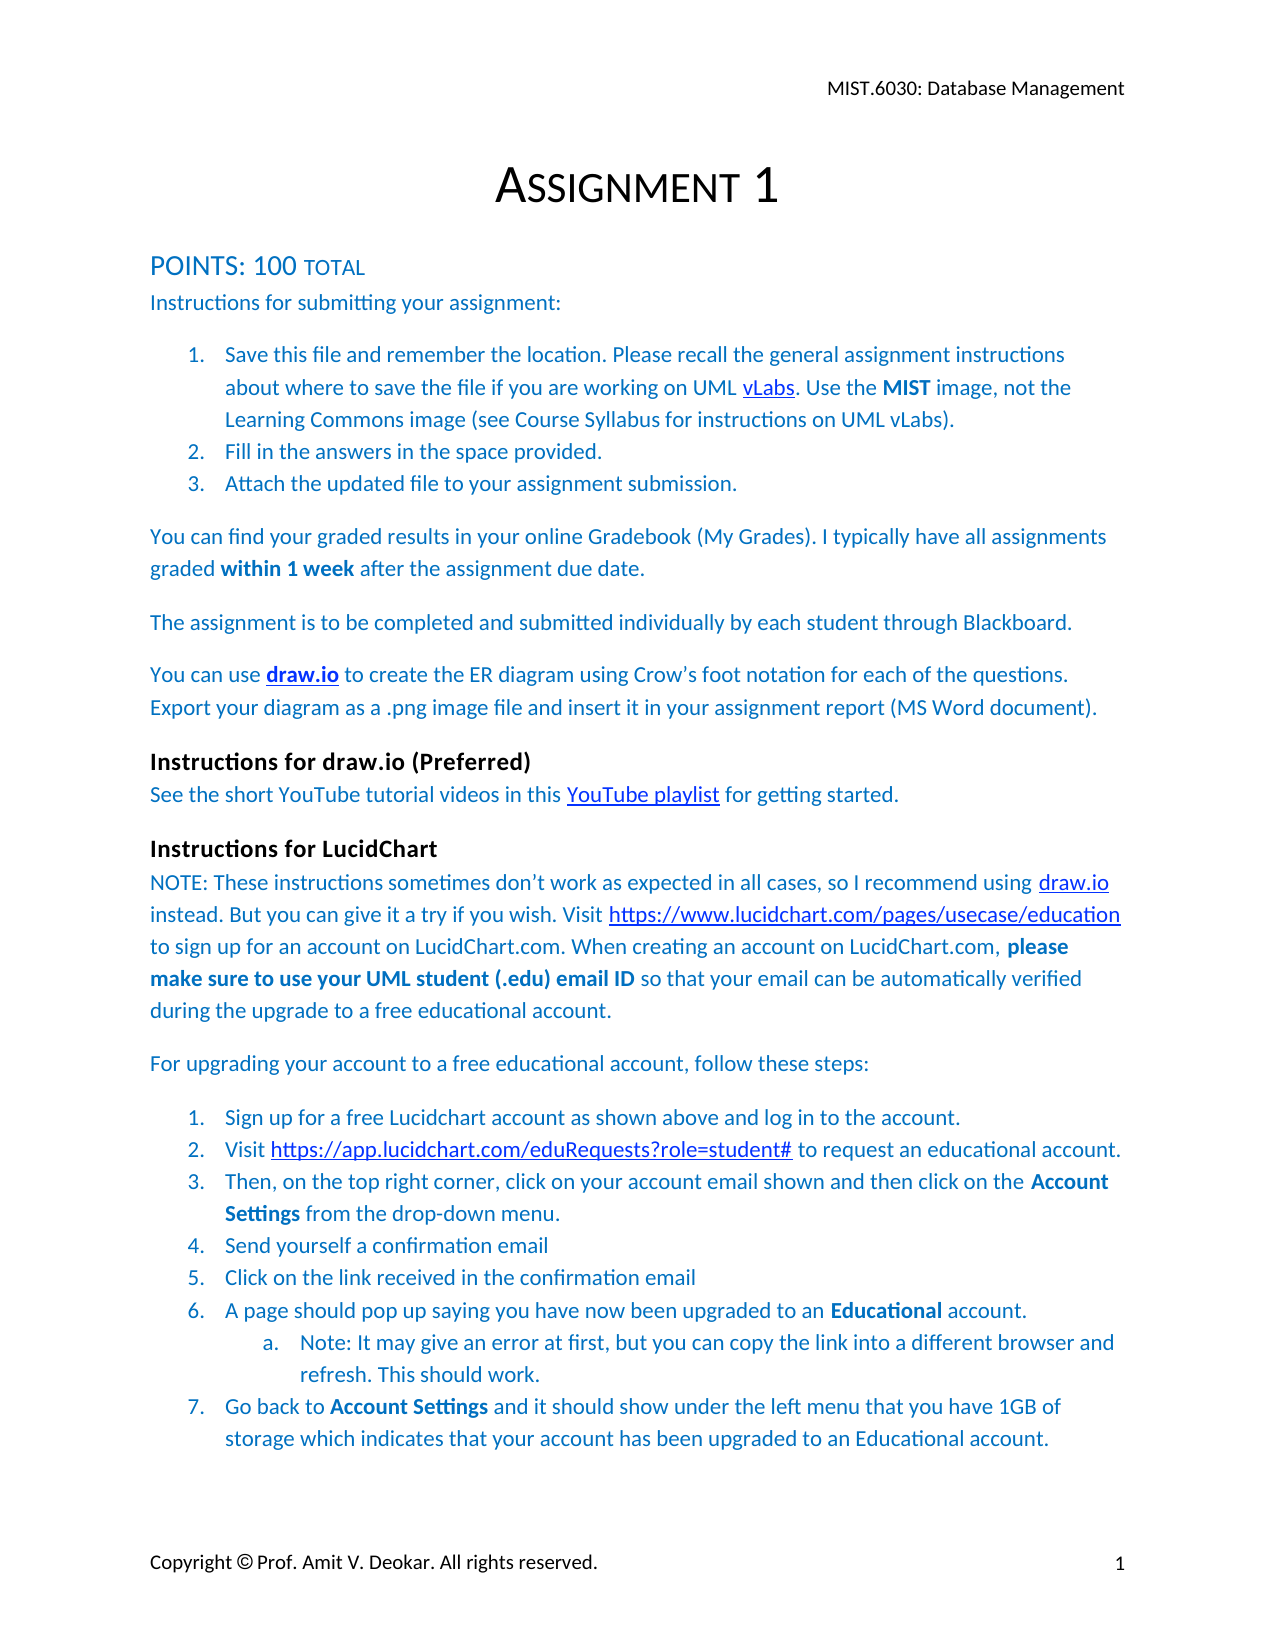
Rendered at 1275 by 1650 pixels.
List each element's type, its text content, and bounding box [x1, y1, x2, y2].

subtitle POINTS: 100 total [150, 247, 1125, 283]
list Attach the updated file to your assignment submission. [187, 469, 1125, 497]
text NOTE: These instructions sometimes don’t work as expected in all cases, so I recommend using draw.io instead. But you can give it a try if you wish. Visit https://www.lucidchart.com/pages/usecase/education to sign up for an account on LucidChart.com. When creating an account on LucidChart.com, please make sure to use your UML student (.edu) email ID so that your email can be automatically verified during the upgrade to a free educational account. [150, 868, 1125, 1024]
list Go back to Account Settings and it should show under the left menu that you have 1GB of storage which indicates that your account has been upgraded to an Educational account. [187, 1392, 1125, 1452]
list Fill in the answers in the space provided. [187, 437, 1125, 465]
text See the short YouTube tutorial videos in this YouTube playlist for getting started. [150, 780, 1125, 808]
list Save this file and remember the location. Please recall the general assignment instructions about where to save the file if you are working on UML vLabs. Use the MIST image, not the Learning Commons image (see Course Syllabus for instructions on UML vLabs). [187, 341, 1125, 433]
list Then, on the top right corner, click on your account email shown and then click on the Account Settings from the drop-down menu. [187, 1167, 1125, 1227]
text You can use draw.io to create the ER diagram using Crow’s foot notation for each of the questions. Export your diagram as a .png image file and insert it in your assignment report (MS Word document). [150, 661, 1125, 721]
list Click on the link received in the confirmation email [187, 1263, 1125, 1292]
text You can find your graded results in your online Gradebook (My Grades). I typically have all assignments graded within 1 week after the assignment due date. [150, 522, 1125, 583]
subtitle Instructions for LucidChart [150, 833, 1125, 864]
list Visit https://app.lucidchart.com/eduRequests?role=student# to request an educational account. [187, 1135, 1125, 1163]
text The assignment is to be completed and submitted individually by each student through Blackboard. [150, 608, 1125, 636]
subtitle Instructions for draw.io (Preferred) [150, 746, 1125, 776]
list Send yourself a confirmation email [187, 1231, 1125, 1259]
list Sign up for a free Lucidchart account as shown above and log in to the account. [187, 1103, 1125, 1131]
text Instructions for submitting your assignment: [150, 288, 1125, 316]
list Note: It may give an error at first, but you can copy the link into a different browser and refresh. This should work. [262, 1328, 1125, 1388]
list A page should pop up saying you have now been upgraded to an Educational account. [187, 1296, 1125, 1324]
text For upgrading your account to a free educational account, follow these steps: [150, 1049, 1125, 1078]
title Assignment 1 [150, 150, 1125, 216]
